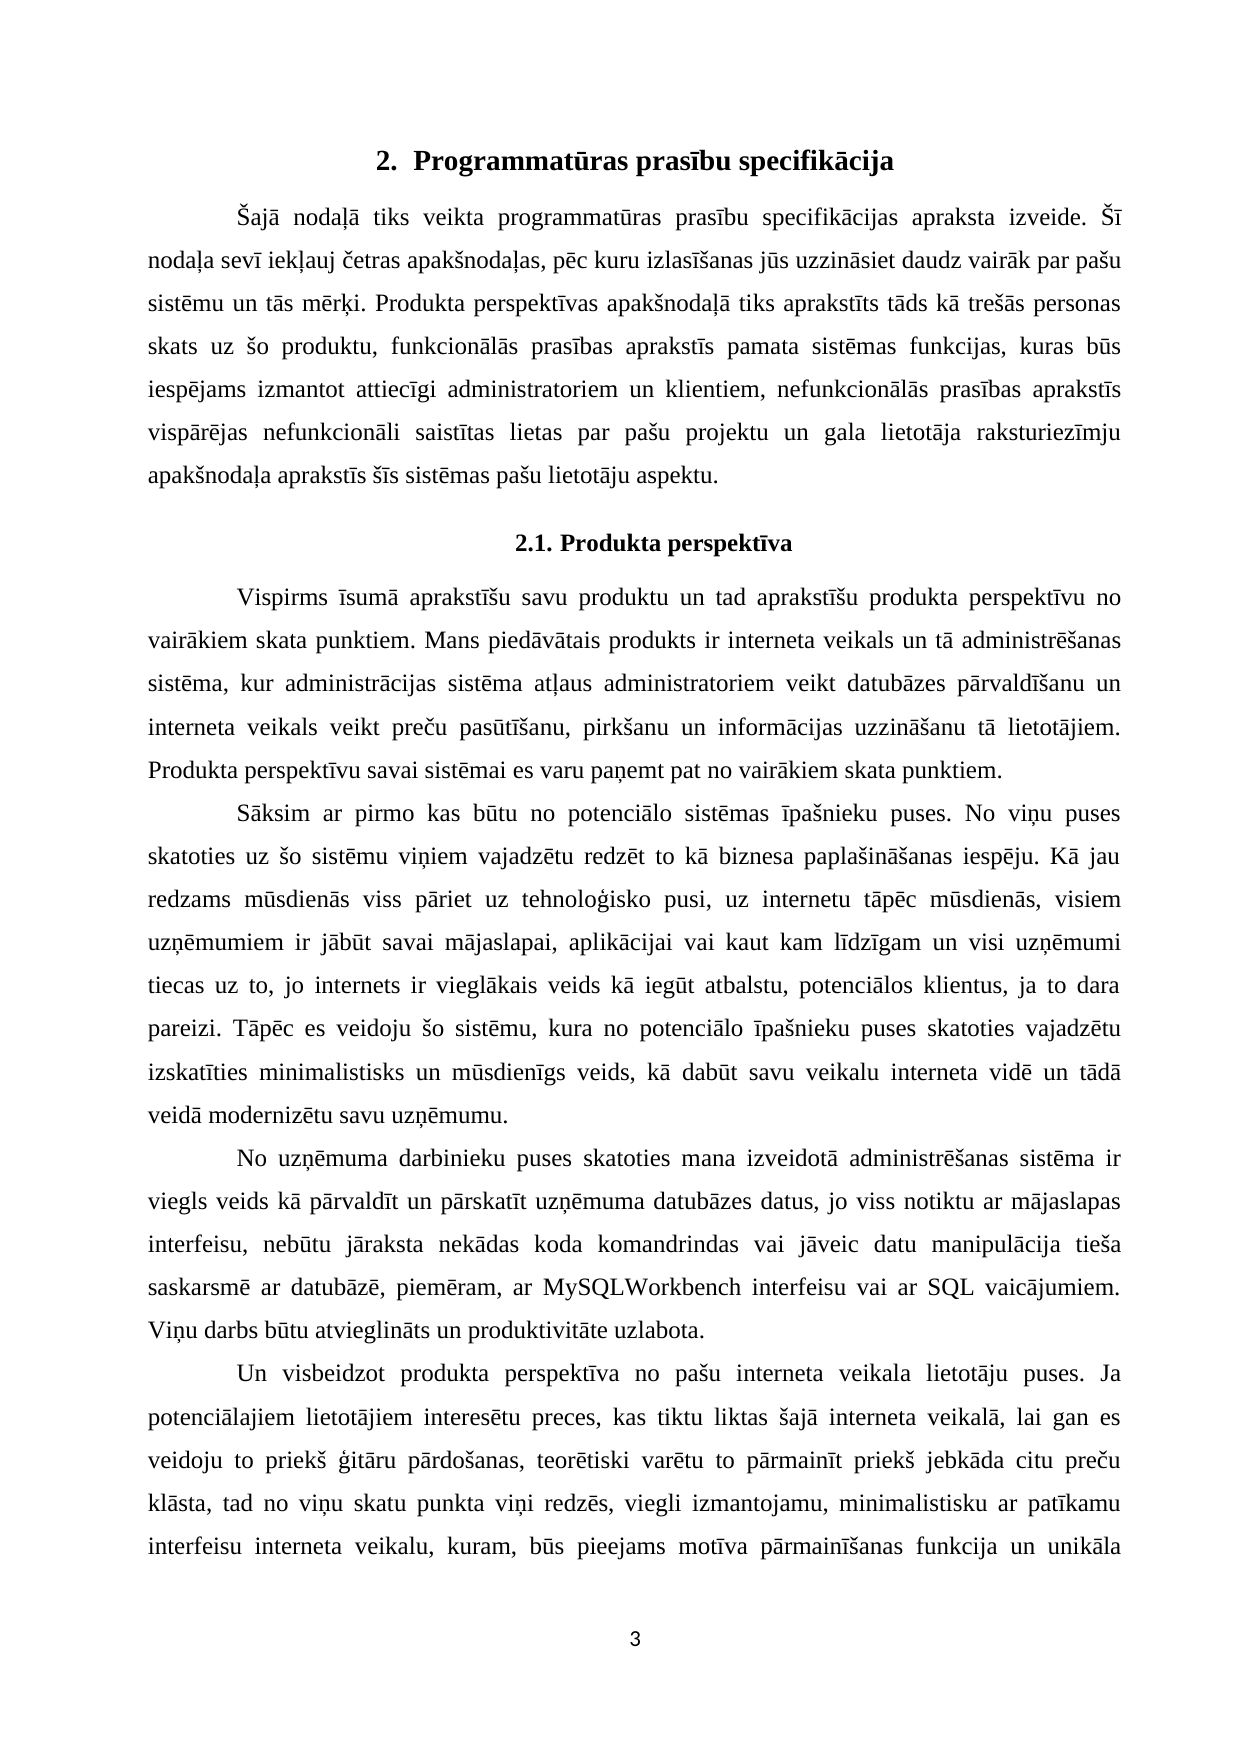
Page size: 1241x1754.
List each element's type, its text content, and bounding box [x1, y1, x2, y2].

list Produkta perspektīva [185, 528, 1122, 557]
text Šajā nodaļā tiks veikta programmatūras prasību specifikācijas apraksta izveide. Šī nodaļa sevī iekļauj četras apakšnodaļas, pēc kuru izlasīšanas jūs uzzināsiet daudz vairāk par pašu sistēmu un tās mērķi. Produkta perspektīvas apakšnodaļā tiks aprakstīts tāds kā trešās personas skats uz šo produktu, funkcionālās prasības aprakstīs pamata sistēmas funkcijas, kuras būs iespējams izmantot attiecīgi administratoriem un klientiem, nefunkcionālās prasības aprakstīs vispārējas nefunkcionāli saistītas lietas par pašu projektu un gala lietotāja raksturiezīmju apakšnodaļa aprakstīs šīs sistēmas pašu lietotāju aspektu. [148, 202, 1122, 489]
text Vispirms īsumā aprakstīšu savu produktu un tad aprakstīšu produkta perspektīvu no vairākiem skata punktiem. Mans piedāvātais produkts ir interneta veikals un tā administrēšanas sistēma, kur administrācijas sistēma atļaus administratoriem veikt datubāzes pārvaldīšanu un interneta veikals veikt preču pasūtīšanu, pirkšanu un informācijas uzzināšanu tā lietotājiem. Produkta perspektīvu savai sistēmai es varu paņemt pat no vairākiem skata punktiem. [148, 582, 1122, 783]
list Programmatūras prasību specifikācija [148, 143, 1122, 177]
text No uzņēmuma darbinieku puses skatoties mana izveidotā administrēšanas sistēma ir viegls veids kā pārvaldīt un pārskatīt uzņēmuma datubāzes datus, jo viss notiktu ar mājaslapas interfeisu, nebūtu jāraksta nekādas koda komandrindas vai jāveic datu manipulācija tieša saskarsmē ar datubāzē, piemēram, ar MySQLWorkbench interfeisu vai ar SQL vaicājumiem. Viņu darbs būtu atvieglināts un produktivitāte uzlabota. [148, 1143, 1122, 1344]
text Sāksim ar pirmo kas būtu no potenciālo sistēmas īpašnieku puses. No viņu puses skatoties uz šo sistēmu viņiem vajadzētu redzēt to kā biznesa paplašināšanas iespēju. Kā jau redzams mūsdienās viss pāriet uz tehnoloģisko pusi, uz internetu tāpēc mūsdienās, visiem uzņēmumiem ir jābūt savai mājaslapai, aplikācijai vai kaut kam līdzīgam un visi uzņēmumi tiecas uz to, jo internets ir vieglākais veids kā iegūt atbalstu, potenciālos klientus, ja to dara pareizi. Tāpēc es veidoju šo sistēmu, kura no potenciālo īpašnieku puses skatoties vajadzētu izskatīties minimalistisks un mūsdienīgs veids, kā dabūt savu veikalu interneta vidē un tādā veidā modernizētu savu uzņēmumu. [148, 798, 1122, 1128]
